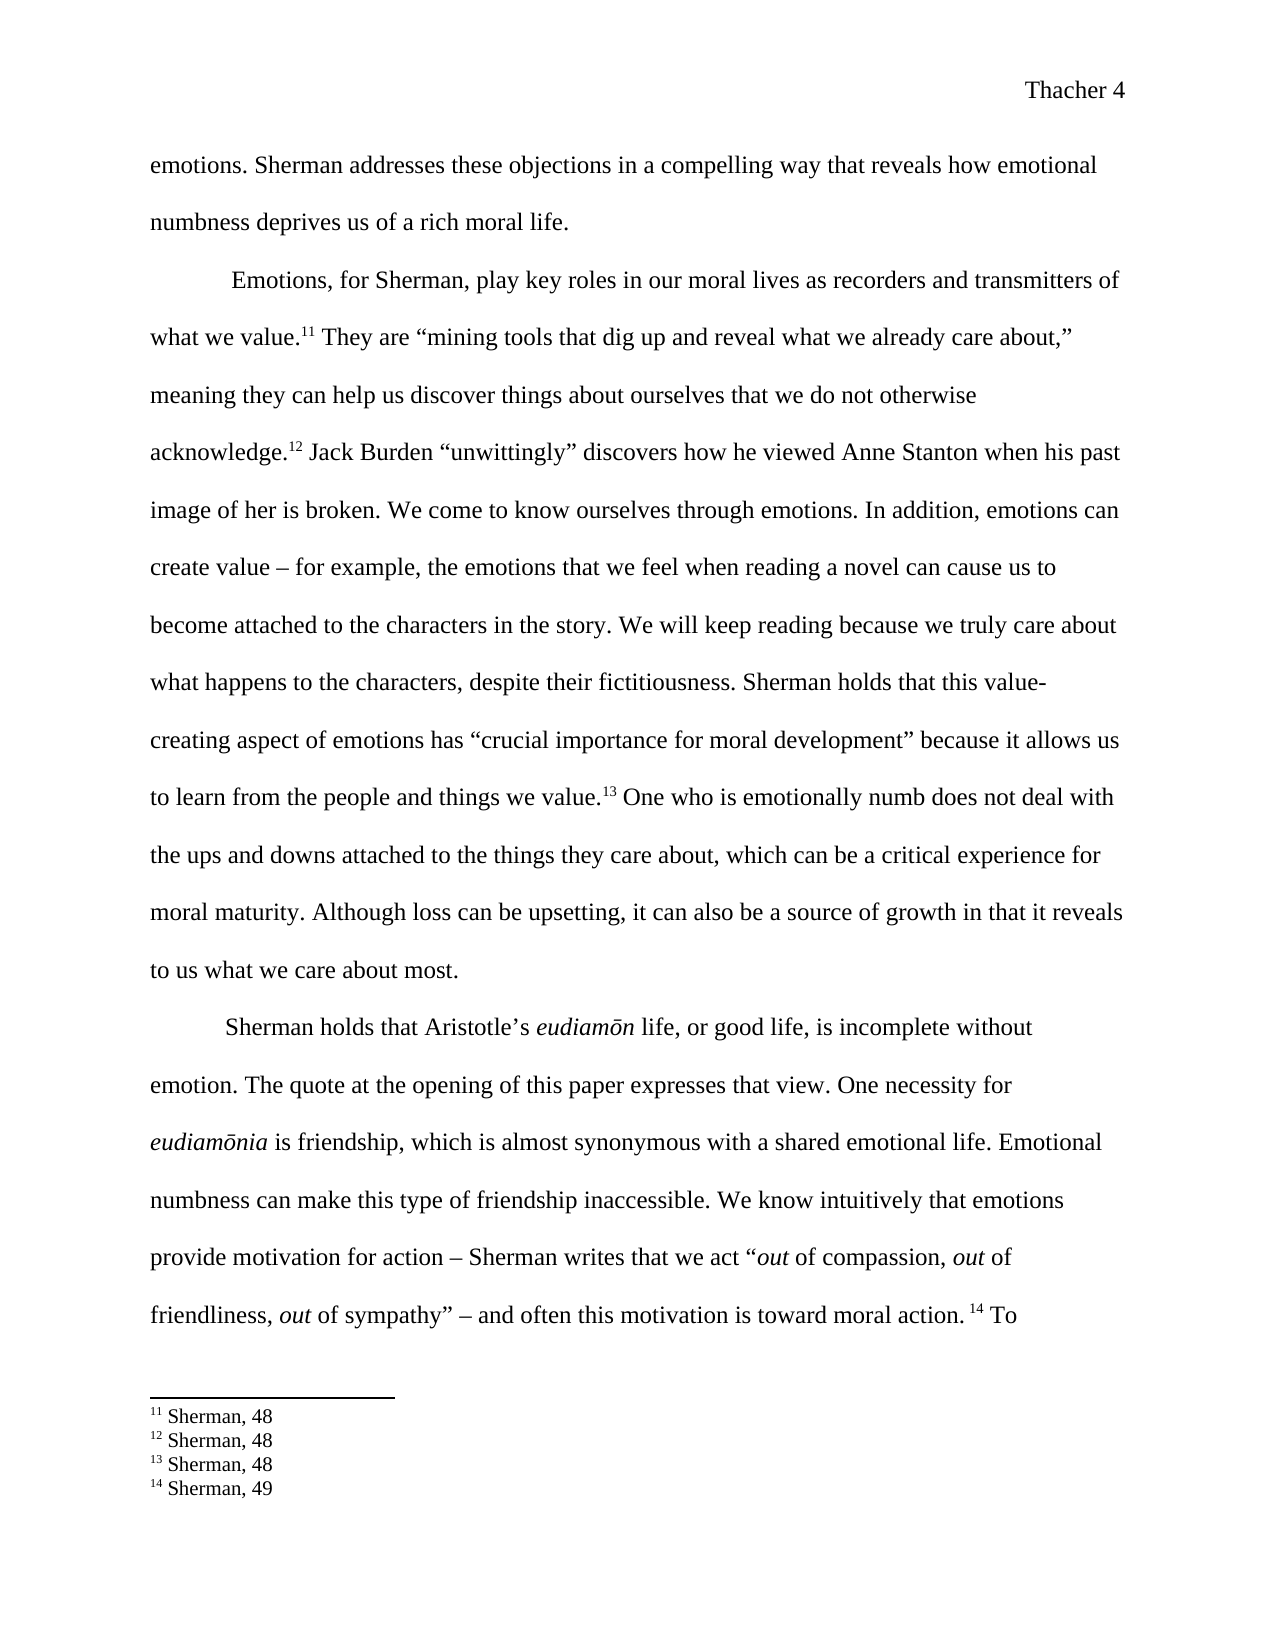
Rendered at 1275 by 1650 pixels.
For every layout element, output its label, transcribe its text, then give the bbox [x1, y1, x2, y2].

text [150, 1012, 1125, 1329]
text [150, 150, 1125, 236]
text Emotions, for Sherman, play key roles in our moral lives as recorders and transmitters of what we value. They are “mining tools that dig up and reveal what we already care about,” meaning they can help us discover things about ourselves that we do not otherwise acknowledge. Jack Burden “unwittingly” discovers how he viewed Anne Stanton when his past image of her is broken. We come to know ourselves through emotions. In addition, emotions can create value – for example, the emotions that we feel when reading a novel can cause us to become attached to the characters in the story. We will keep reading because we truly care about what happens to the characters, despite their fictitiousness. Sherman holds that this value-creating aspect of emotions has “crucial importance for moral development” because it allows us to learn from the people and things we value. One who is emotionally numb does not deal with the ups and downs attached to the things they care about, which can be a critical experience for moral maturity. Although loss can be upsetting, it can also be a source of growth in that it reveals to us what we care about most. [150, 265, 1125, 984]
